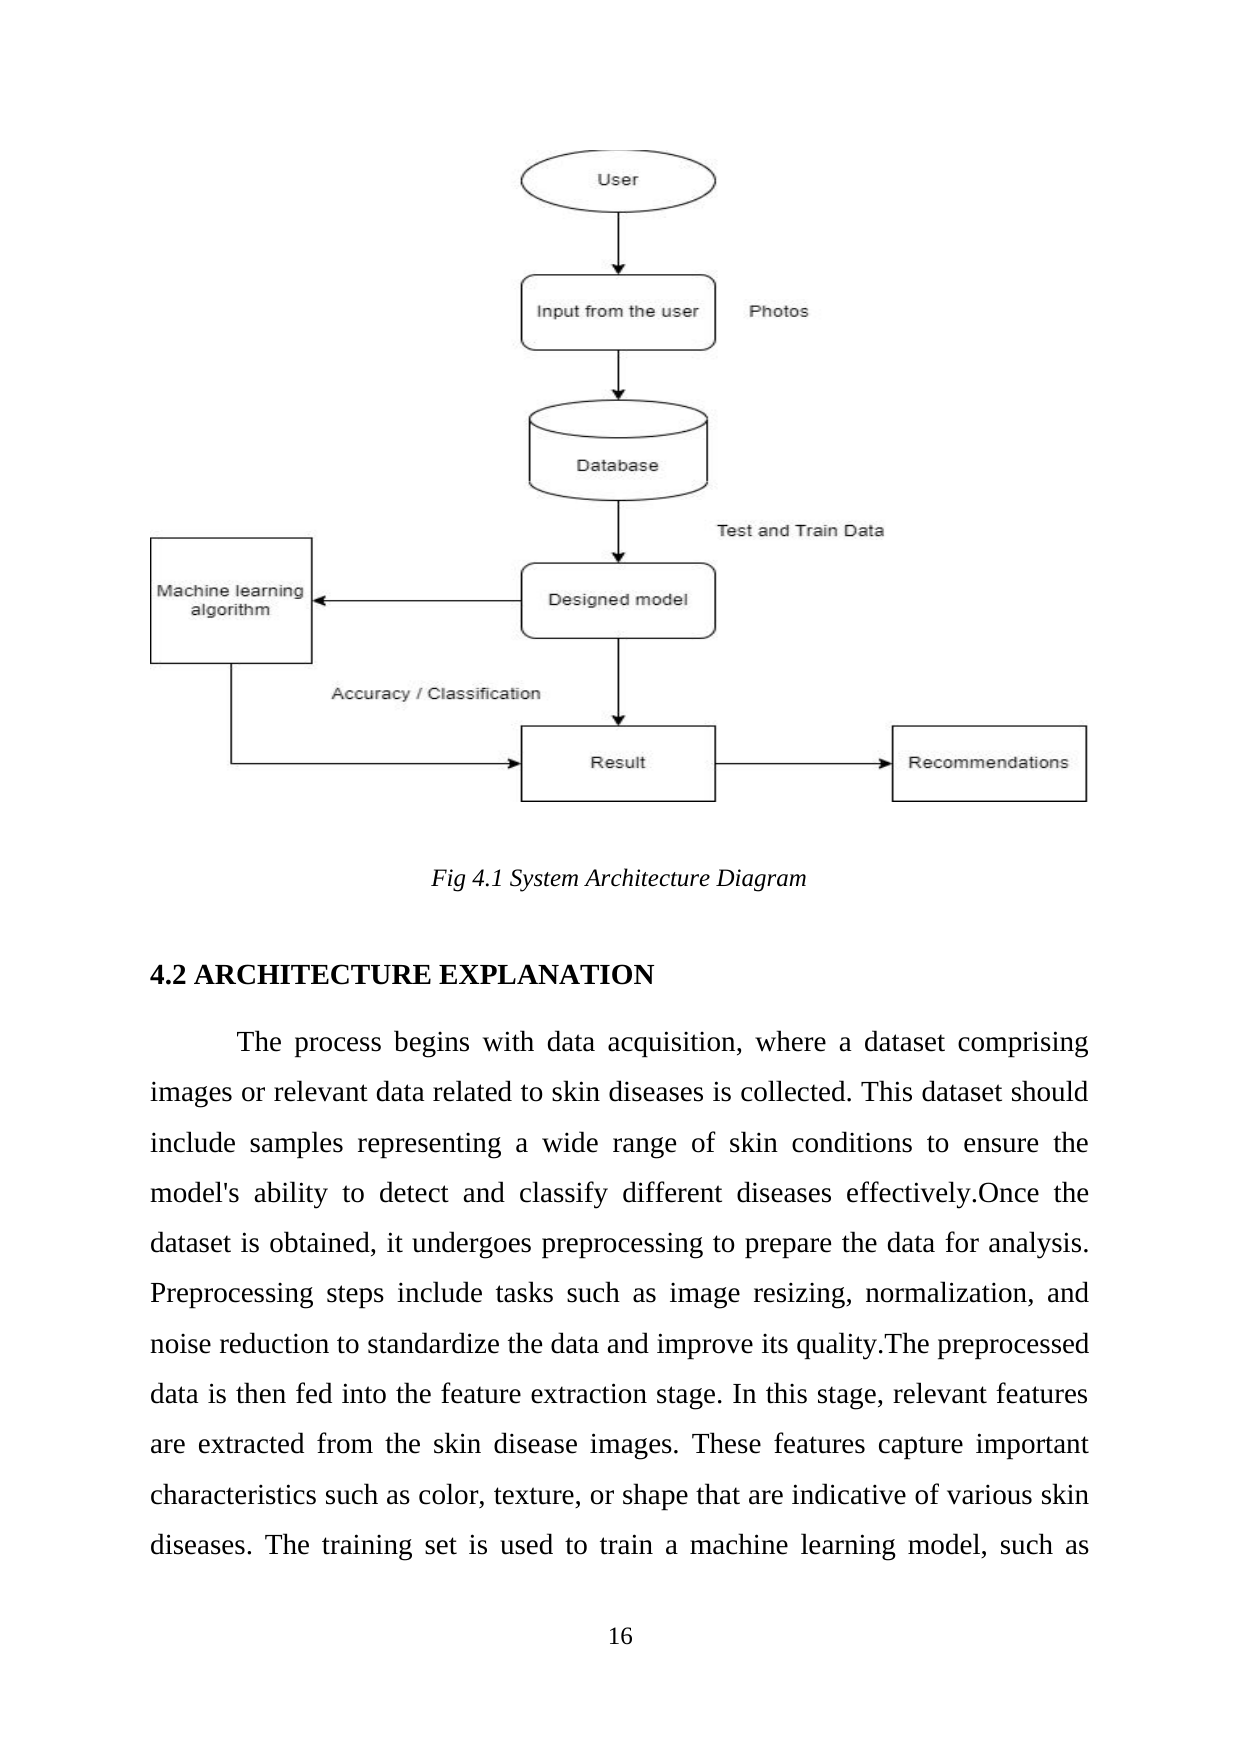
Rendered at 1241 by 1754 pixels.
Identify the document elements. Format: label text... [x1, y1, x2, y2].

text Fig 4.1 System Architecture Diagram [150, 863, 1090, 892]
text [150, 1024, 1090, 1561]
text 4.2 ARCHITECTURE EXPLANATION [150, 957, 1090, 991]
picture [150, 150, 1089, 802]
